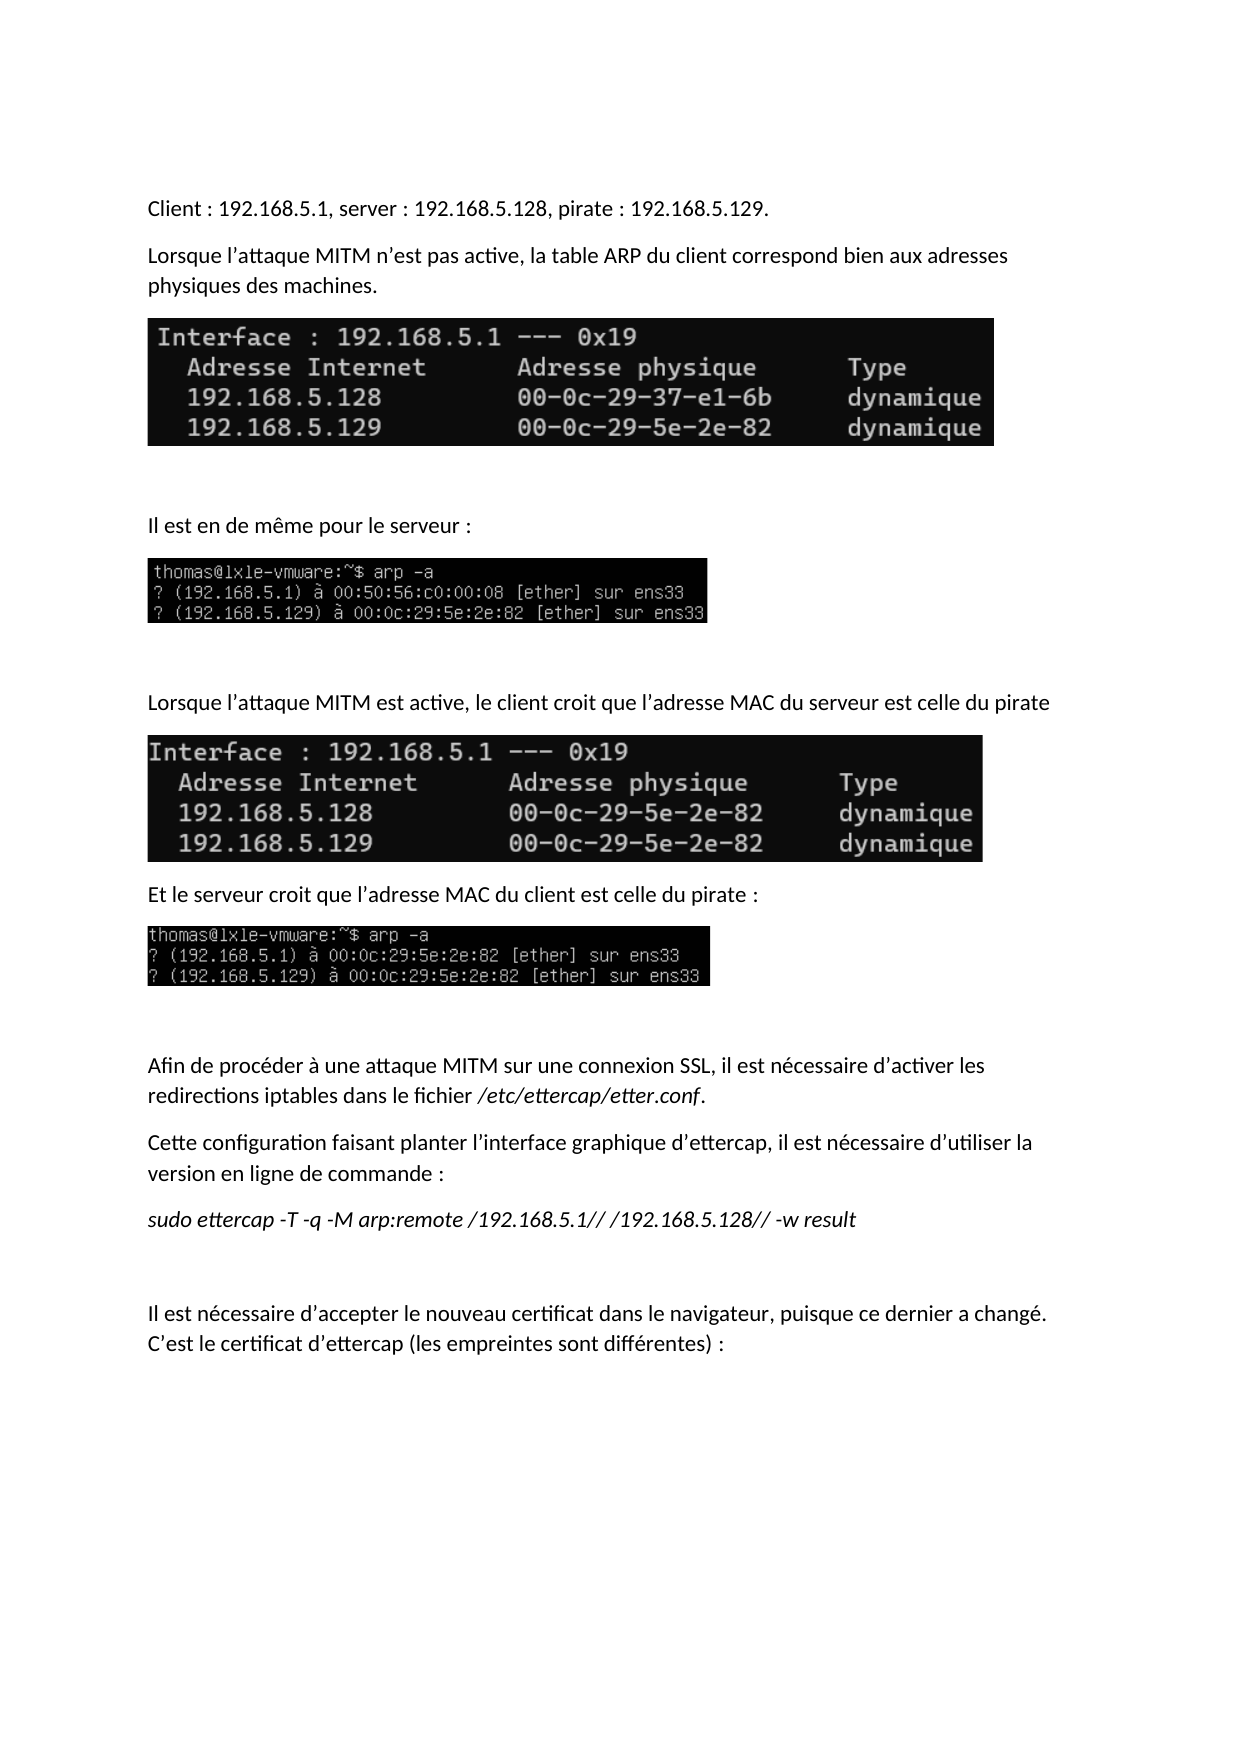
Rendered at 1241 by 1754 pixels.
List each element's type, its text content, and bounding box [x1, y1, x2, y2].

picture [147, 318, 994, 446]
picture [147, 735, 983, 862]
text Il est en de même pour le serveur : [148, 512, 1093, 540]
text Client : 192.168.5.1, server : 192.168.5.128, pirate : 192.168.5.129. [148, 194, 1093, 222]
text sudo ettercap -T -q -M arp:remote /192.168.5.1// /192.168.5.128// -w result [148, 1206, 1093, 1233]
picture [147, 558, 708, 623]
text Lorsque l’attaque MITM n’est pas active, la table ARP du client correspond bien aux adresses physiques des machines. [148, 241, 1093, 299]
picture [147, 926, 711, 986]
text Cette configuration faisant planter l’interface graphique d’ettercap, il est nécessaire d’utiliser la version en ligne de commande : [148, 1128, 1093, 1187]
text Lorsque l’attaque MITM est active, le client croit que l’adresse MAC du serveur est celle du pirate [148, 688, 1093, 716]
text Afin de procéder à une attaque MITM sur une connexion SSL, il est nécessaire d’activer les redirections iptables dans le fichier /etc/ettercap/etter.conf. [148, 1051, 1093, 1109]
text Et le serveur croit que l’adresse MAC du client est celle du pirate : [148, 880, 1093, 908]
text Il est nécessaire d’accepter le nouveau certificat dans le navigateur, puisque ce dernier a changé. C’est le certificat d’ettercap (les empreintes sont différentes) : [148, 1299, 1093, 1357]
